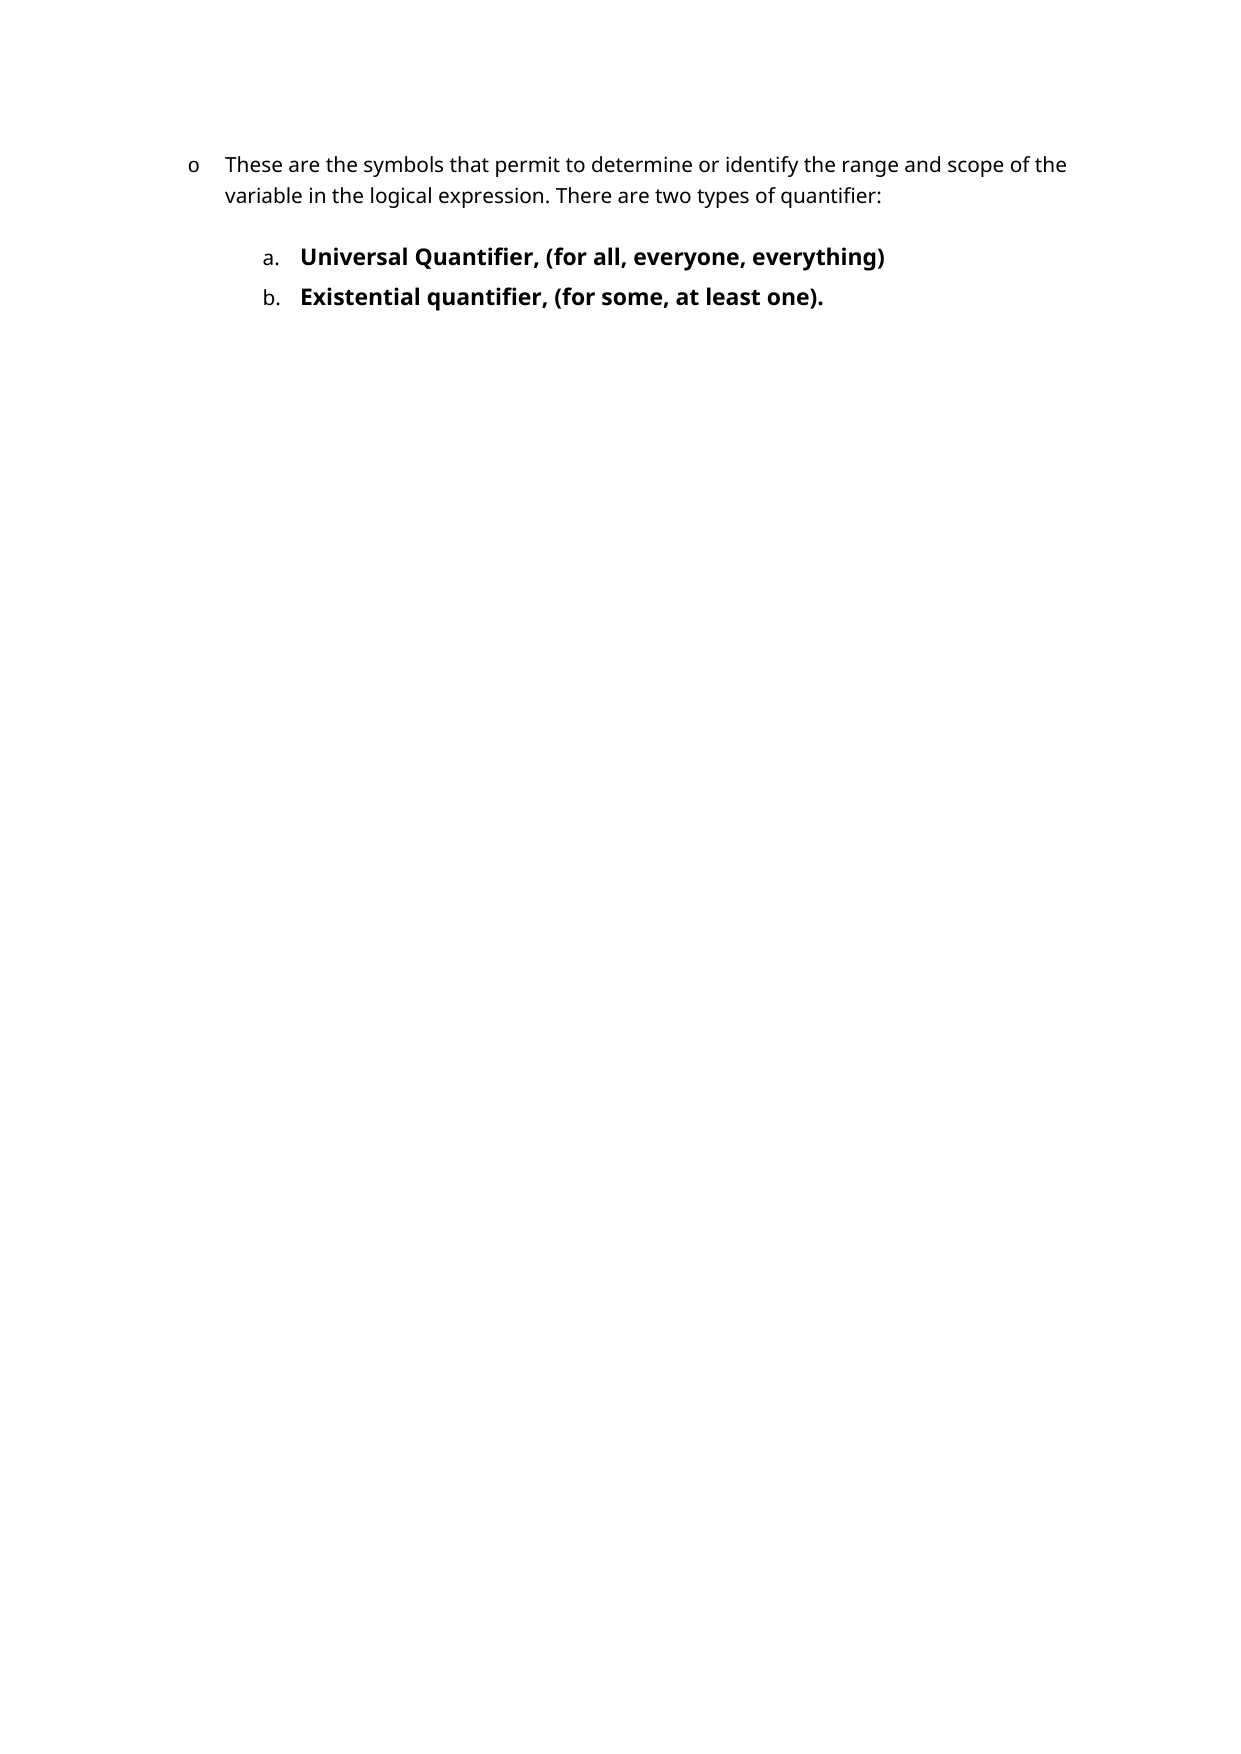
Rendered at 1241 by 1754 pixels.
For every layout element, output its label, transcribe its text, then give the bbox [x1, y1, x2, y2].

list Existential quantifier, (for some, at least one). [262, 281, 1090, 312]
list These are the symbols that permit to determine or identify the range and scope of the variable in the logical expression. There are two types of quantifier: [187, 150, 1090, 209]
list Universal Quantifier, (for all, everyone, everything) [262, 241, 1090, 272]
